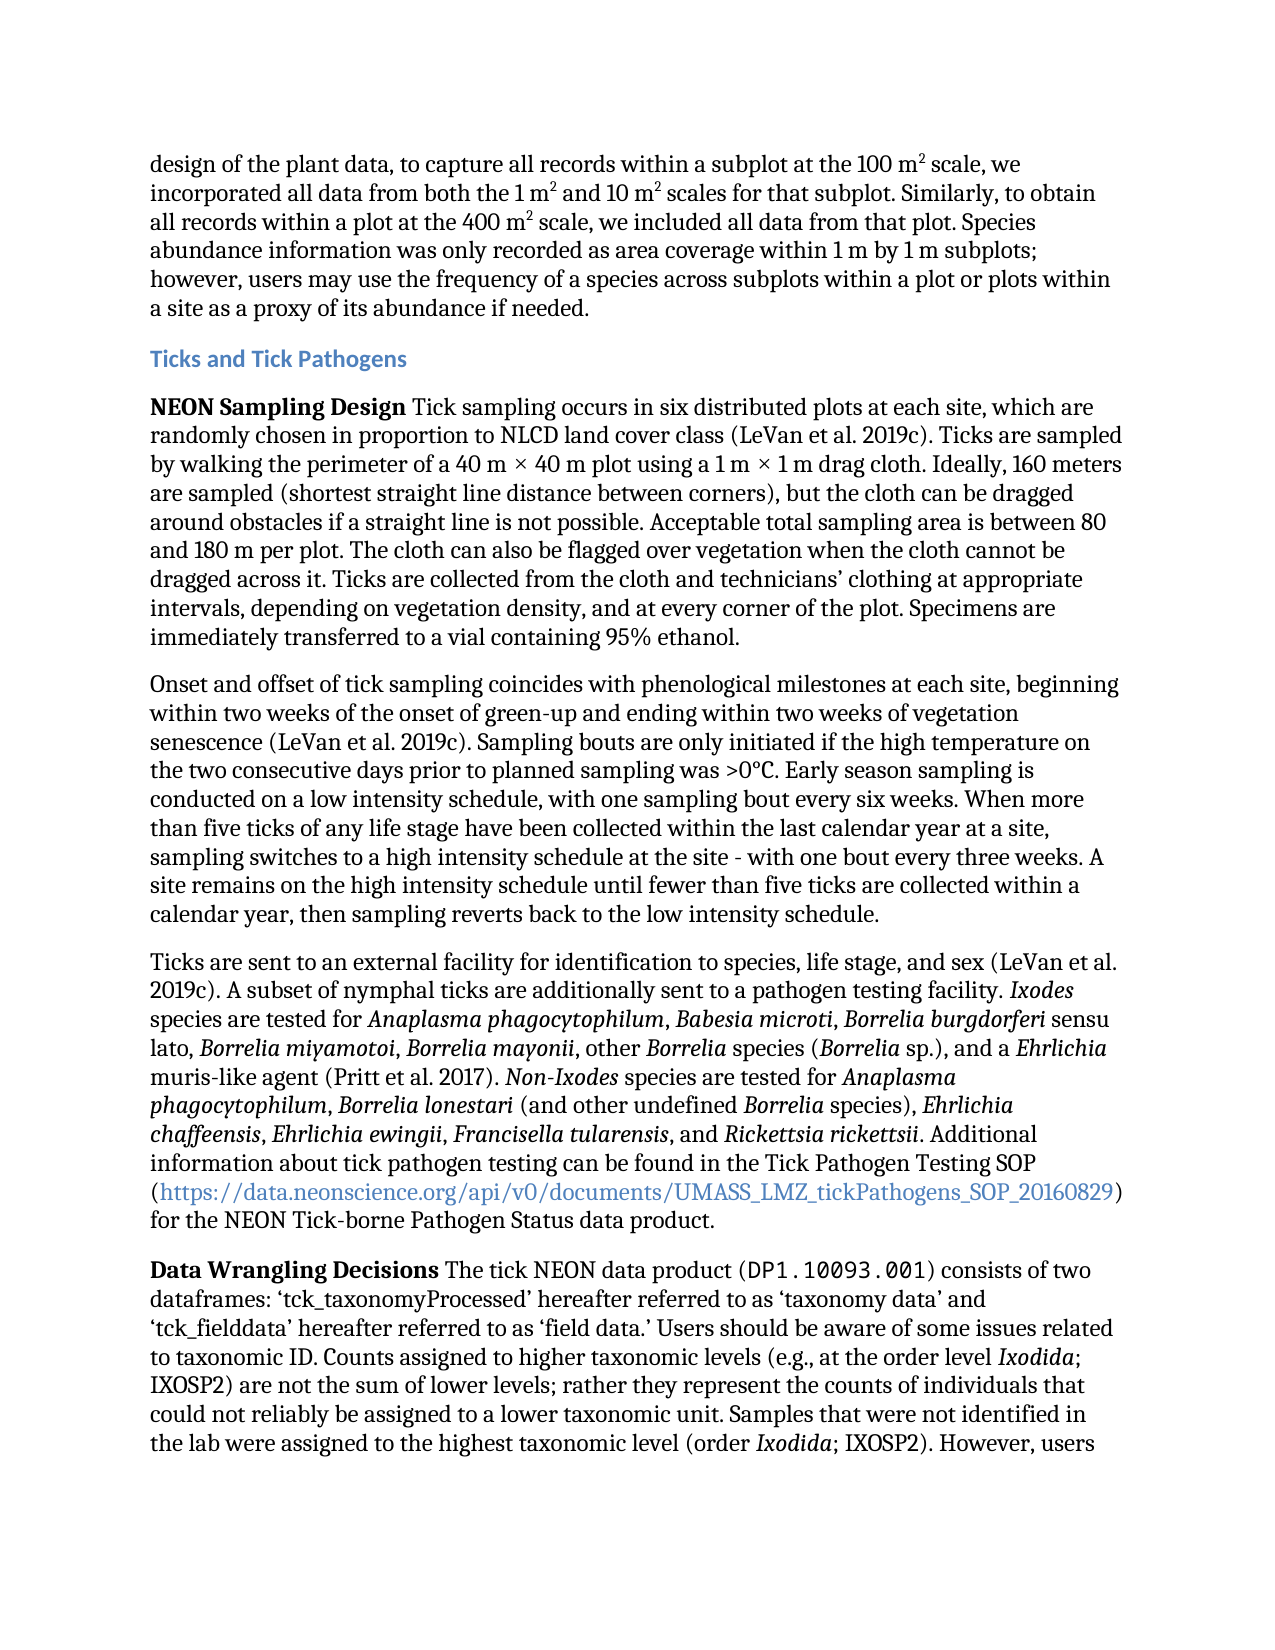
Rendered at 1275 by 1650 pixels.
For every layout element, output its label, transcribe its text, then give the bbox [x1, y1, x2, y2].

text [150, 150, 1125, 322]
subtitle Ticks and Tick Pathogens [150, 343, 1125, 374]
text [150, 1254, 1125, 1458]
text Onset and offset of tick sampling coincides with phenological milestones at each site, beginning within two weeks of the onset of green-up and ending within two weeks of vegetation senescence (LeVan et al. 2019c). Sampling bouts are only initiated if the high temperature on the two consecutive days prior to planned sampling was >0°C. Early season sampling is conducted on a low intensity schedule, with one sampling bout every six weeks. When more than five ticks of any life stage have been collected within the last calendar year at a site, sampling switches to a high intensity schedule at the site - with one bout every three weeks. A site remains on the high intensity schedule until fewer than five ticks are collected within a calendar year, then sampling reverts back to the low intensity schedule. [150, 670, 1125, 929]
text NEON Sampling Design Tick sampling occurs in six distributed plots at each site, which are randomly chosen in proportion to NLCD land cover class (LeVan et al. 2019c). Ticks are sampled by walking the perimeter of a 40 m 40 m plot using a 1 m 1 m drag cloth. Ideally, 160 meters are sampled (shortest straight line distance between corners), but the cloth can be dragged around obstacles if a straight line is not possible. Acceptable total sampling area is between 80 and 180 m per plot. The cloth can also be flagged over vegetation when the cloth cannot be dragged across it. Ticks are collected from the cloth and technicians’ clothing at appropriate intervals, depending on vegetation density, and at every corner of the plot. Specimens are immediately transferred to a vial containing 95% ethanol. [150, 393, 1125, 651]
text Ticks are sent to an external facility for identification to species, life stage, and sex (LeVan et al. 2019c). A subset of nymphal ticks are additionally sent to a pathogen testing facility. Ixodes species are tested for Anaplasma phagocytophilum, Babesia microti, Borrelia burgdorferi sensu lato, Borrelia miyamotoi, Borrelia mayonii, other Borrelia species (Borrelia sp.), and a Ehrlichia muris-like agent (Pritt et al. 2017). Non-Ixodes species are tested for Anaplasma phagocytophilum, Borrelia lonestari (and other undefined Borrelia species), Ehrlichia chaffeensis, Ehrlichia ewingii, Francisella tularensis, and Rickettsia rickettsii. Additional information about tick pathogen testing can be found in the Tick Pathogen Testing SOP (https://data.neonscience.org/api/v0/documents/UMASS_LMZ_tickPathogens_SOP_20160829) for the NEON Tick-borne Pathogen Status data product. [150, 948, 1125, 1235]
